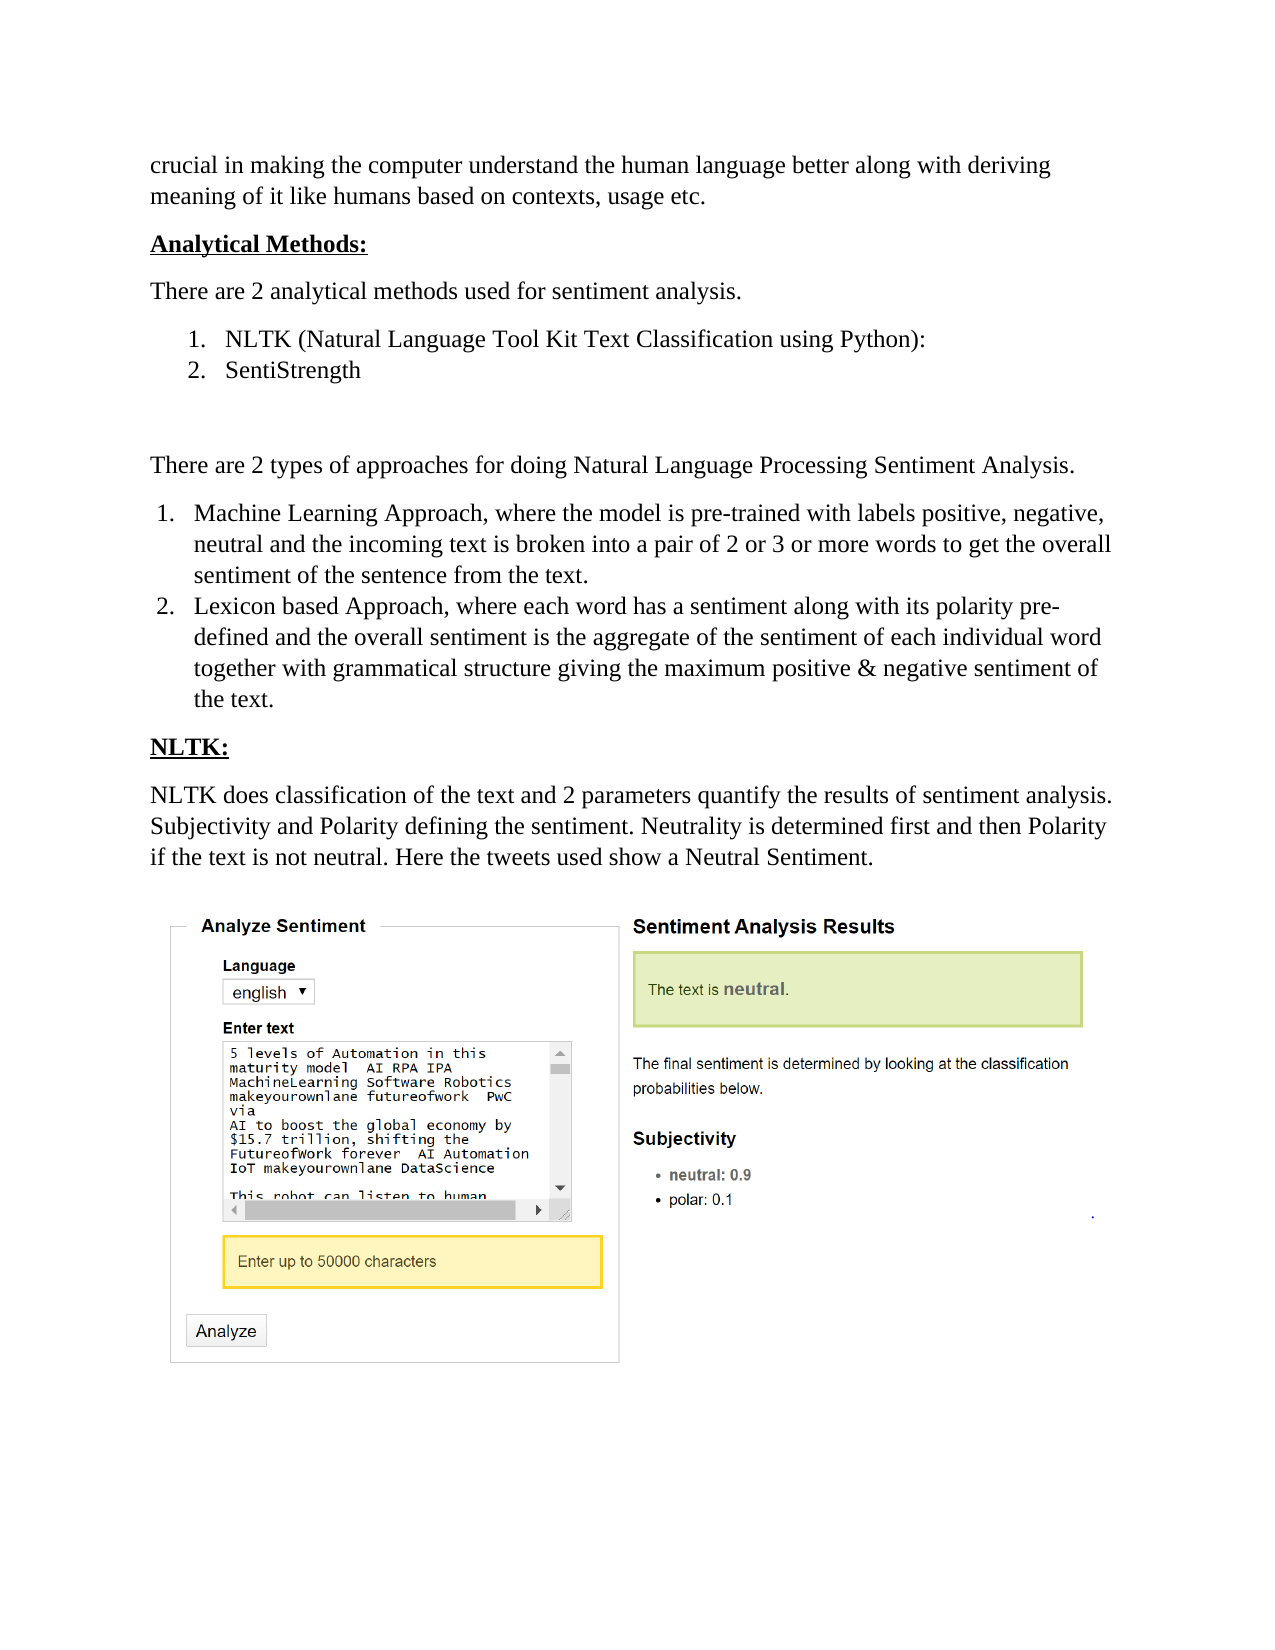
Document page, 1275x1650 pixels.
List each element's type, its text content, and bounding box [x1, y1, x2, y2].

list Machine Learning Approach, where the model is pre-trained with labels positive, negative, neutral and the incoming text is broken into a pair of 2 or 3 or more words to get the overall sentiment of the sentence from the text. [156, 498, 1125, 589]
list SentiStrength [187, 355, 1125, 384]
text There are 2 types of approaches for doing Natural Language Processing Sentiment Analysis. [150, 451, 1125, 479]
text NLTK: [150, 732, 1125, 761]
text NLTK does classification of the text and 2 parameters quantify the results of sentiment analysis. Subjectivity and Polarity defining the sentiment. Neutrality is determined first and then Polarity if the text is not neutral. Here the tweets used show a Neutral Sentiment. [150, 780, 1125, 871]
picture [150, 889, 1125, 1400]
text Analytical Methods: [150, 229, 1125, 257]
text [150, 150, 1125, 210]
list Lexicon based Approach, where each word has a sentiment along with its polarity pre-defined and the overall sentiment is the aggregate of the sentiment of each individual word together with grammatical structure giving the maximum positive & negative sentiment of the text. [156, 591, 1125, 713]
list NLTK (Natural Language Tool Kit Text Classification using Python): [187, 324, 1125, 353]
text There are 2 analytical methods used for sentiment analysis. [150, 276, 1125, 305]
